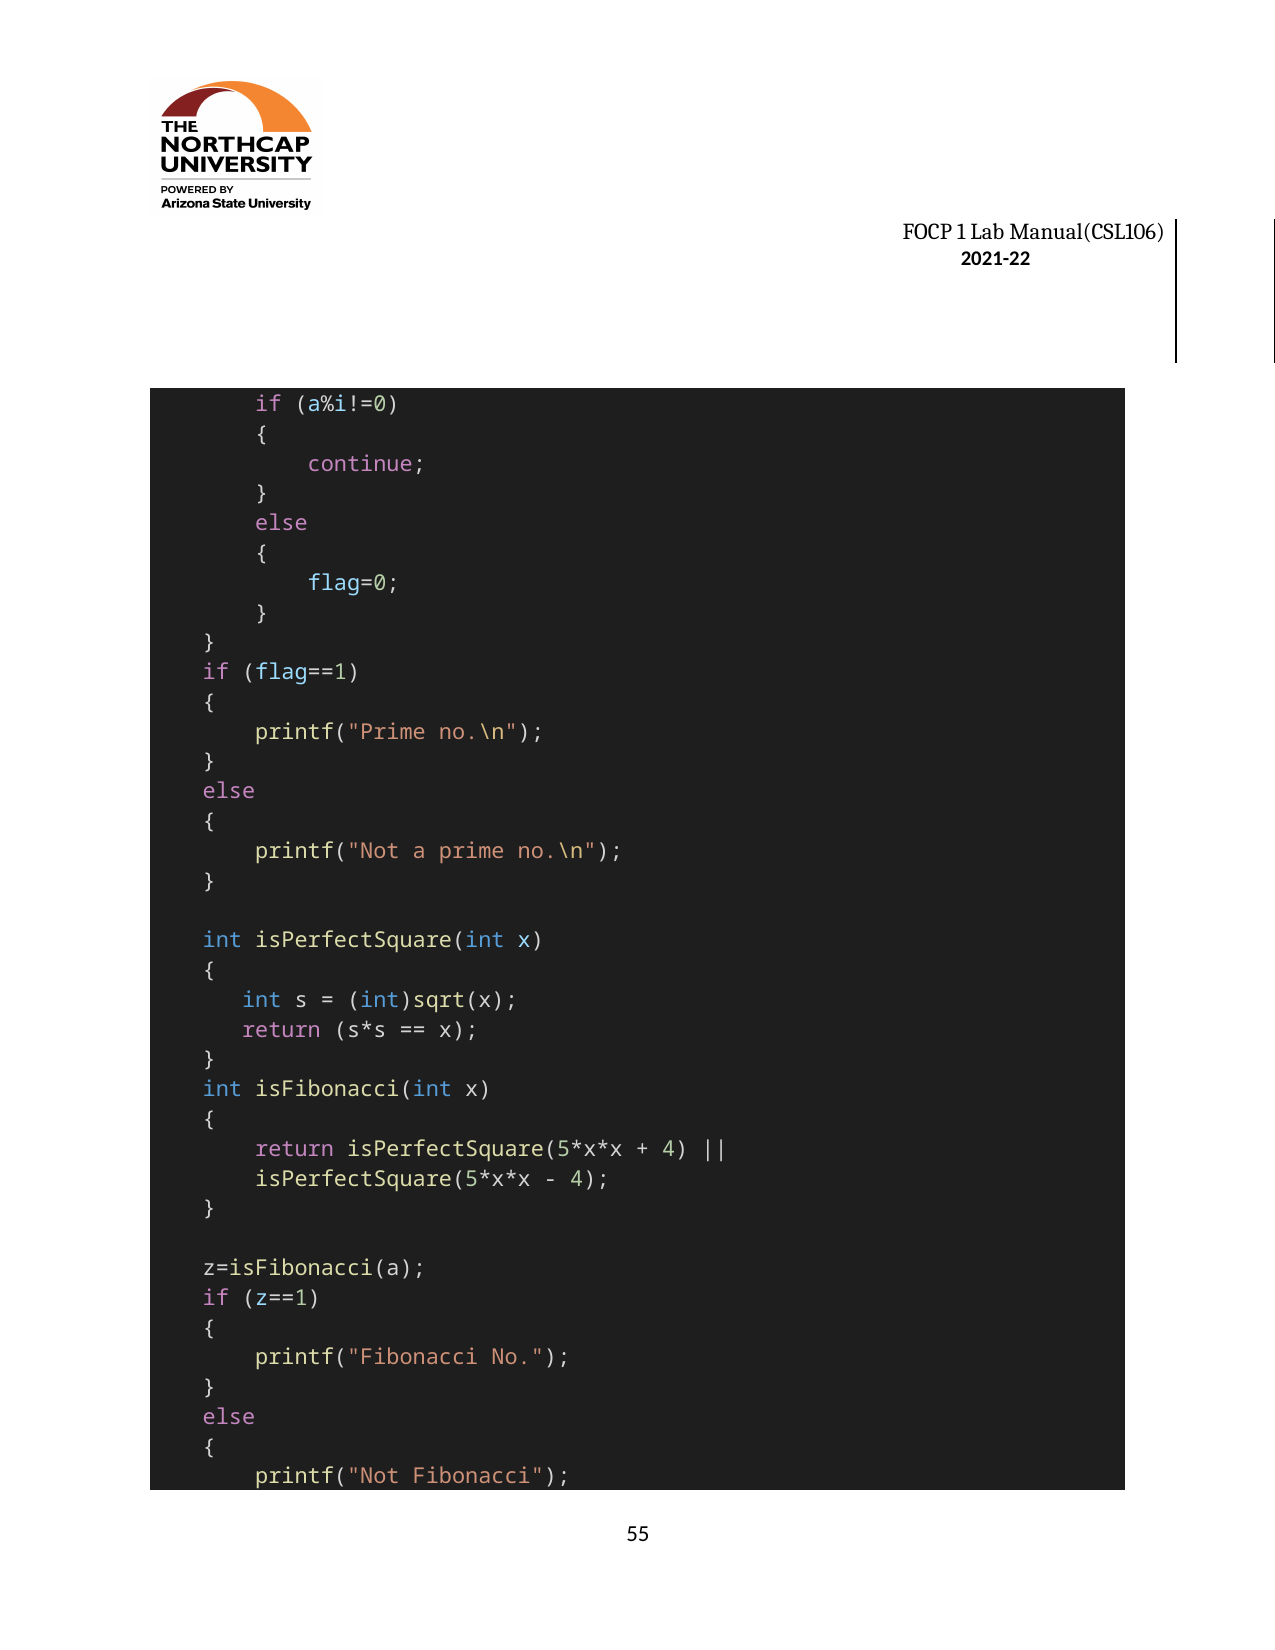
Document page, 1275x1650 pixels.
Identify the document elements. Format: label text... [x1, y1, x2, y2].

text printf("Not a prime no.\n"); [150, 835, 1125, 864]
text printf("Fibonacci No."); [150, 1341, 1125, 1371]
text } [150, 1371, 1125, 1401]
text else [150, 1401, 1125, 1431]
text { [150, 1431, 1125, 1460]
text { [150, 686, 1125, 716]
text isPerfectSquare(5*x*x - 4); [150, 1162, 1125, 1192]
text int isFibonacci(int x) [150, 1073, 1125, 1103]
text } [150, 477, 1125, 507]
text { [150, 537, 1125, 567]
text int s = (int)sqrt(x); [150, 984, 1125, 1013]
text { [150, 1311, 1125, 1341]
text if (flag==1) [150, 656, 1125, 686]
text } [150, 745, 1125, 775]
text if (a%i!=0) [150, 388, 1125, 418]
text continue; [150, 447, 1125, 477]
text } [150, 1192, 1125, 1222]
text } [150, 626, 1125, 656]
text int isPerfectSquare(int x) [150, 924, 1125, 954]
text } [150, 596, 1125, 626]
text { [150, 418, 1125, 447]
text flag=0; [150, 567, 1125, 596]
text if (z==1) [150, 1282, 1125, 1311]
text else [150, 775, 1125, 805]
text } [150, 864, 1125, 894]
picture [150, 75, 323, 215]
text else [150, 507, 1125, 537]
text return isPerfectSquare(5*x*x + 4) || [150, 1133, 1125, 1162]
text { [150, 1103, 1125, 1133]
text { [150, 805, 1125, 835]
text return (s*s == x); [150, 1013, 1125, 1043]
text printf("Not Fibonacci"); [150, 1460, 1125, 1490]
text } [150, 1043, 1125, 1073]
text { [150, 954, 1125, 984]
text z=isFibonacci(a); [150, 1252, 1125, 1282]
text printf("Prime no.\n"); [150, 716, 1125, 745]
